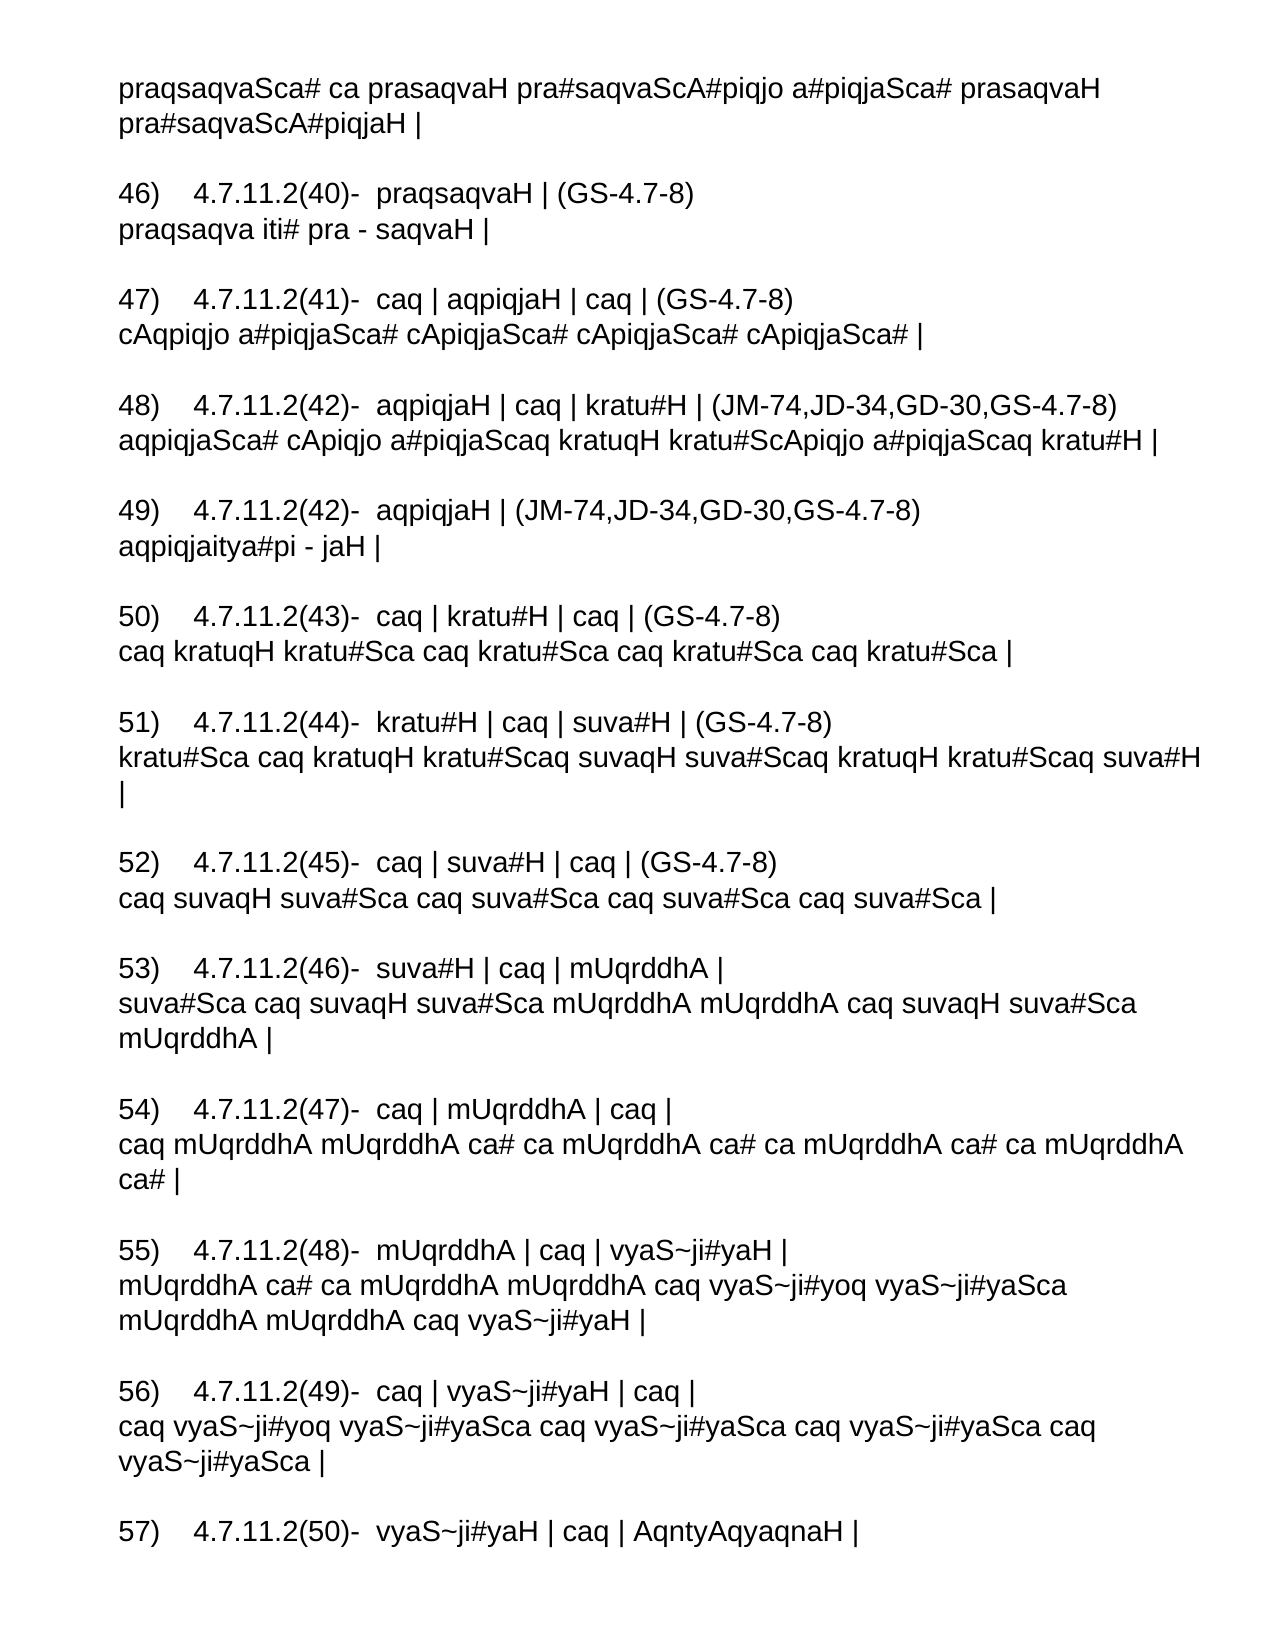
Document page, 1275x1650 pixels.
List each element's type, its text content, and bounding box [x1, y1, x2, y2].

text 50) 4.7.11.2(43)- caq | kratu#H | caq | (GS-4.7-8) [118, 599, 1204, 632]
text cAqpiqjo a#piqjaSca# cApiqjaSca# cApiqjaSca# cApiqjaSca# | [118, 317, 1204, 351]
text aqpiqjaitya#pi - jaH | [118, 528, 1204, 562]
text 48) 4.7.11.2(42)- aqpiqjaH | caq | kratu#H | (JM-74,JD-34,GD-30,GS-4.7-8) [118, 388, 1204, 421]
text 54) 4.7.11.2(47)- caq | mUqrddhA | caq | [118, 1092, 1204, 1125]
text caq suvaqH suva#Sca caq suva#Sca caq suva#Sca caq suva#Sca | [118, 881, 1204, 914]
text suva#Sca caq suvaqH suva#Sca mUqrddhA mUqrddhA caq suvaqH suva#Sca mUqrddhA | [118, 986, 1204, 1055]
text praqsaqvaSca# ca prasaqvaH pra#saqvaScA#piqjo a#piqjaSca# prasaqvaH pra#saqvaScA#piqjaH | [118, 71, 1204, 139]
text mUqrddhA ca# ca mUqrddhA mUqrddhA caq vyaS~ji#yoq vyaS~ji#yaSca mUqrddhA mUqrddhA caq vyaS~ji#yaH | [118, 1268, 1204, 1337]
text 47) 4.7.11.2(41)- caq | aqpiqjaH | caq | (GS-4.7-8) [118, 282, 1204, 316]
text 57) 4.7.11.2(50)- vyaS~ji#yaH | caq | AqntyAqyaqnaH | [118, 1514, 1204, 1548]
text aqpiqjaSca# cApiqjo a#piqjaScaq kratuqH kratu#ScApiqjo a#piqjaScaq kratu#H | [118, 423, 1204, 456]
text 53) 4.7.11.2(46)- suva#H | caq | mUqrddhA | [118, 951, 1204, 984]
text 51) 4.7.11.2(44)- kratu#H | caq | suva#H | (GS-4.7-8) [118, 704, 1204, 738]
text kratu#Sca caq kratuqH kratu#Scaq suvaqH suva#Scaq kratuqH kratu#Scaq suva#H | [118, 740, 1204, 808]
text praqsaqva iti# pra - saqvaH | [118, 212, 1204, 245]
text caq kratuqH kratu#Sca caq kratu#Sca caq kratu#Sca caq kratu#Sca | [118, 634, 1204, 668]
text 55) 4.7.11.2(48)- mUqrddhA | caq | vyaS~ji#yaH | [118, 1233, 1204, 1266]
text 52) 4.7.11.2(45)- caq | suva#H | caq | (GS-4.7-8) [118, 845, 1204, 879]
text caq mUqrddhA mUqrddhA ca# ca mUqrddhA ca# ca mUqrddhA ca# ca mUqrddhA ca# | [118, 1127, 1204, 1196]
text 46) 4.7.11.2(40)- praqsaqvaH | (GS-4.7-8) [118, 176, 1204, 210]
text caq vyaS~ji#yoq vyaS~ji#yaSca caq vyaS~ji#yaSca caq vyaS~ji#yaSca caq vyaS~ji#yaSca | [118, 1409, 1204, 1477]
text 49) 4.7.11.2(42)- aqpiqjaH | (JM-74,JD-34,GD-30,GS-4.7-8) [118, 493, 1204, 527]
text 56) 4.7.11.2(49)- caq | vyaS~ji#yaH | caq | [118, 1373, 1204, 1407]
